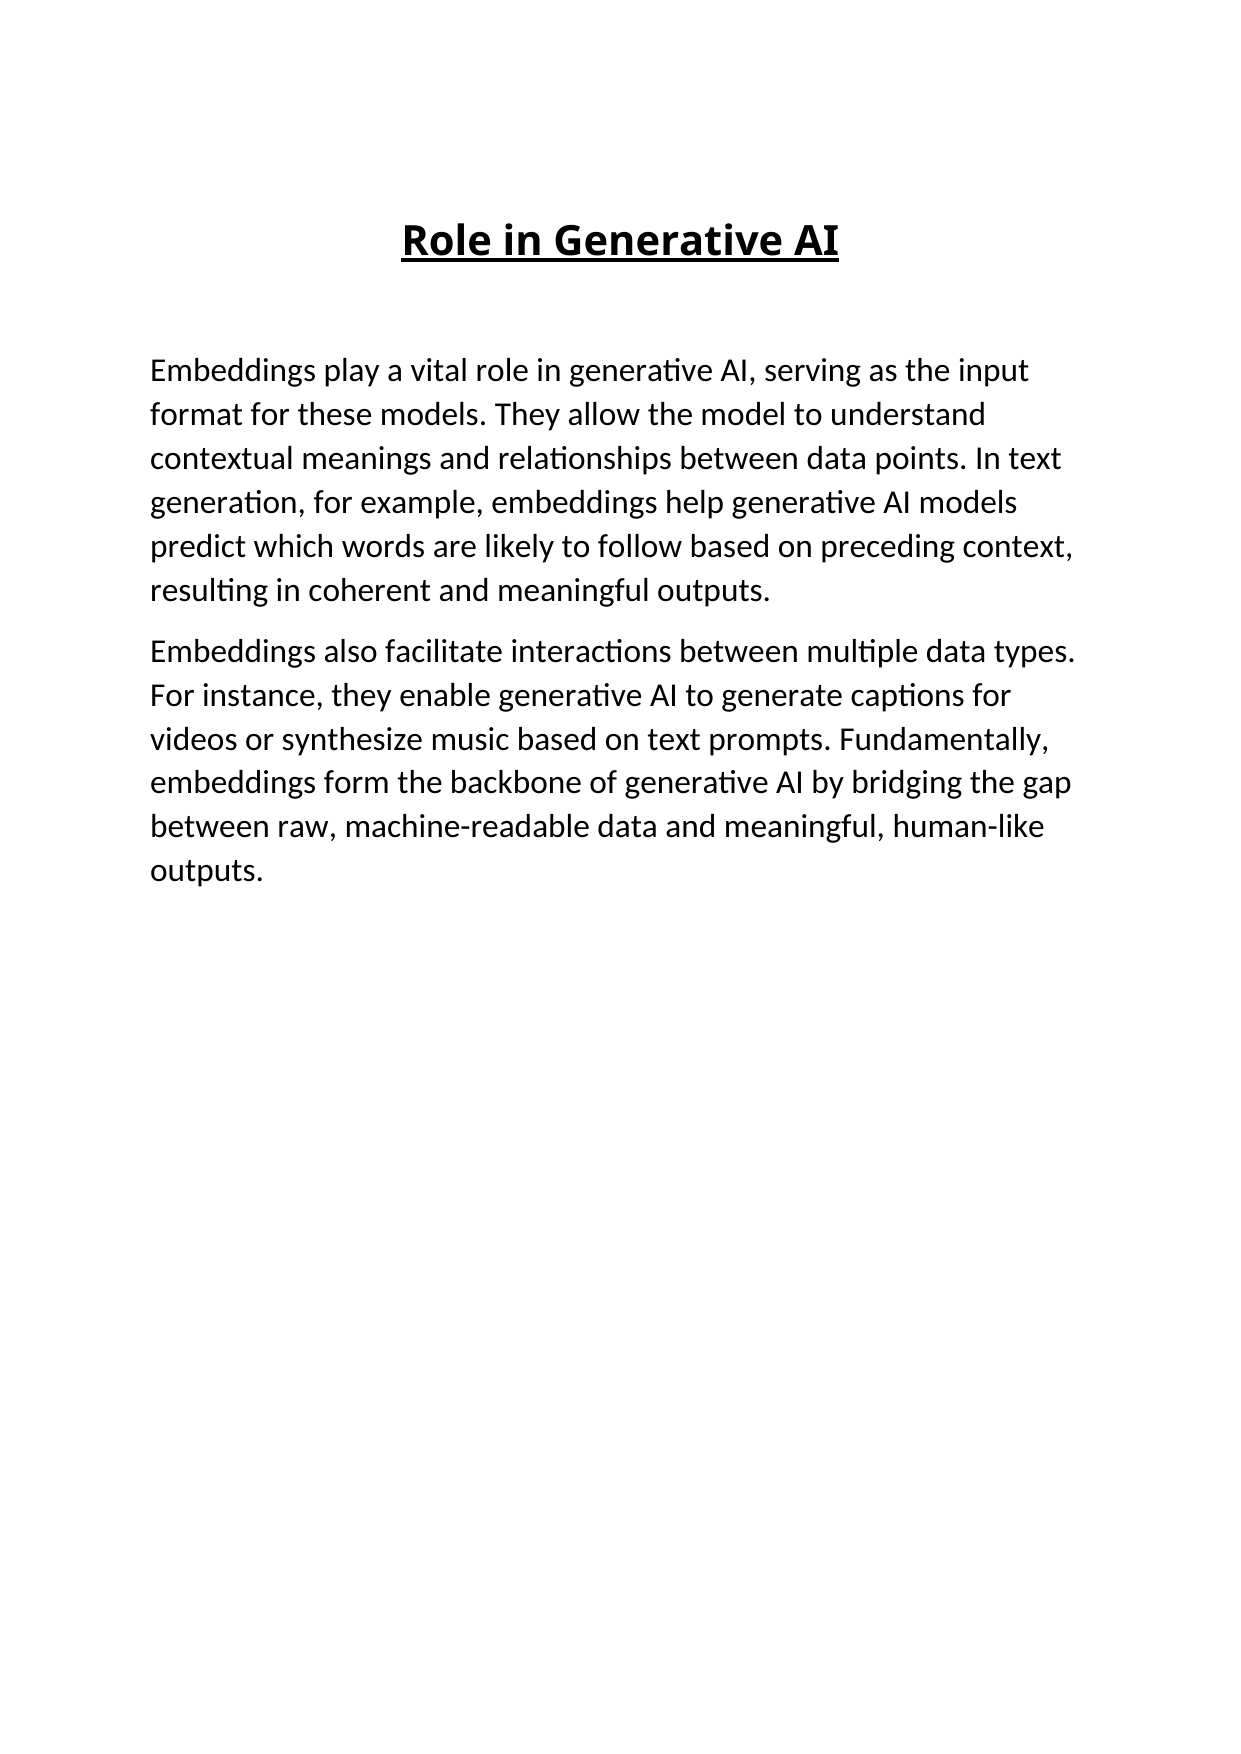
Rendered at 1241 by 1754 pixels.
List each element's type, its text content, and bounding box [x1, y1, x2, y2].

text Role in Generative AI [150, 211, 1090, 267]
text Embeddings also facilitate interactions between multiple data types. For instance, they enable generative AI to generate captions for videos or synthesize music based on text prompts. Fundamentally, embeddings form the backbone of generative AI by bridging the gap between raw, machine-readable data and meaningful, human-like outputs. [150, 629, 1090, 890]
text Embeddings play a vital role in generative AI, serving as the input format for these models. They allow the model to understand contextual meanings and relationships between data points. In text generation, for example, embeddings help generative AI models predict which words are likely to follow based on preceding context, resulting in coherent and meaningful outputs. [150, 349, 1090, 610]
